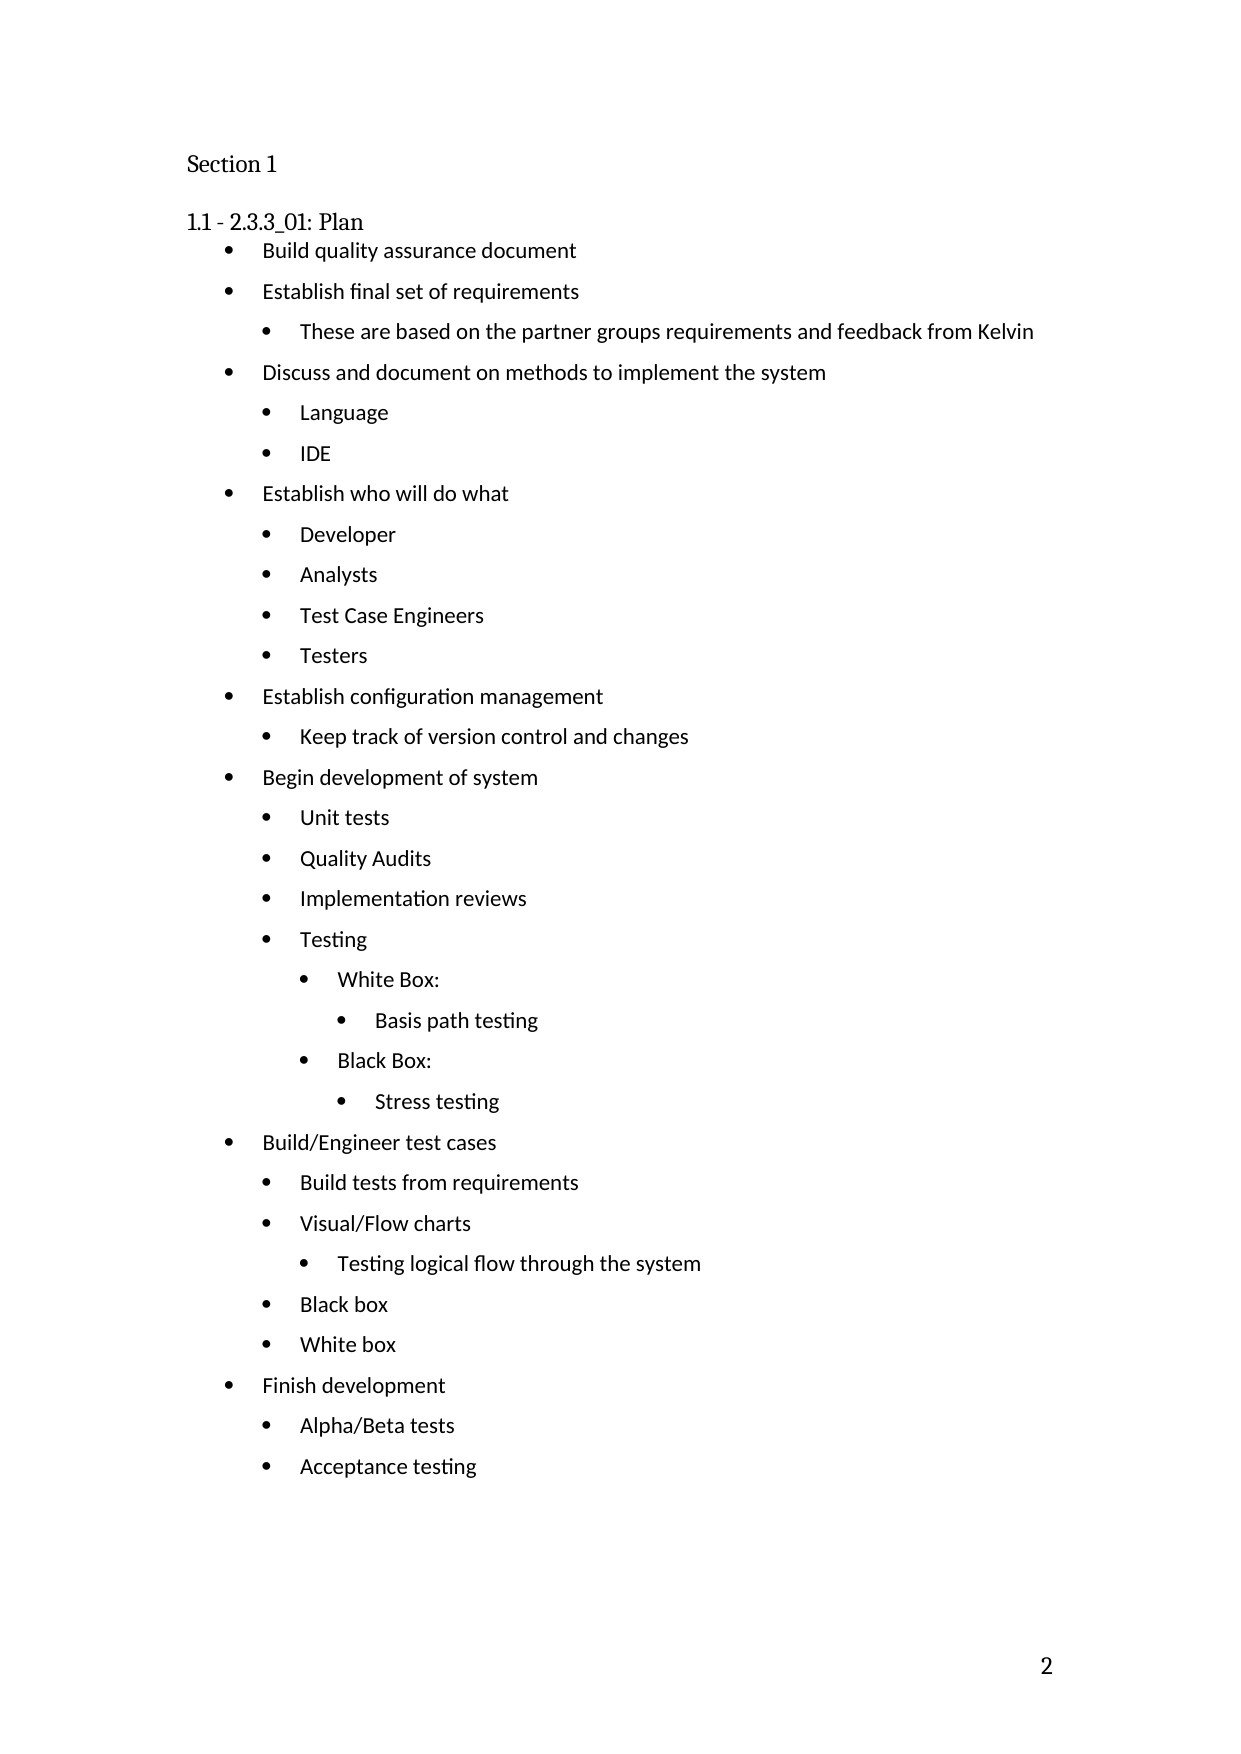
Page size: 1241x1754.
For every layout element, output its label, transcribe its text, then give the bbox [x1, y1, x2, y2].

list Finish development [225, 1371, 1053, 1399]
list Establish final set of requirements [225, 277, 1053, 305]
list Begin development of system [225, 763, 1053, 791]
list Basis path testing [337, 1006, 1053, 1034]
list White Box: [300, 966, 1053, 994]
list Establish who will do what [225, 479, 1053, 507]
list Testing logical flow through the system [300, 1249, 1053, 1277]
list These are based on the partner groups requirements and feedback from Kelvin [262, 317, 1053, 345]
list Alpha/Beta tests [262, 1411, 1053, 1439]
list Testing [262, 925, 1053, 953]
list Stress testing [337, 1087, 1053, 1115]
list Build/Engineer test cases [225, 1128, 1053, 1156]
subtitle Section 1 1.1 - 2.3.3_01: Plan [187, 150, 1053, 236]
list Visual/Flow charts [262, 1209, 1053, 1237]
list Analysts [262, 560, 1053, 588]
list Establish configuration management [225, 682, 1053, 710]
list Testers [262, 641, 1053, 669]
list Black Box: [300, 1047, 1053, 1075]
list Language [262, 398, 1053, 426]
list Unit tests [262, 803, 1053, 832]
list Acceptance testing [262, 1452, 1053, 1480]
list IDE [262, 439, 1053, 467]
list Quality Audits [262, 844, 1053, 872]
list Test Case Engineers [262, 601, 1053, 629]
list Implementation reviews [262, 884, 1053, 913]
list Build quality assurance document [225, 236, 1053, 264]
list Keep track of version control and changes [262, 722, 1053, 751]
list Black box [262, 1290, 1053, 1318]
list Build tests from requirements [262, 1168, 1053, 1196]
list Discuss and document on methods to implement the system [225, 358, 1053, 386]
list White box [262, 1330, 1053, 1358]
list Developer [262, 520, 1053, 548]
